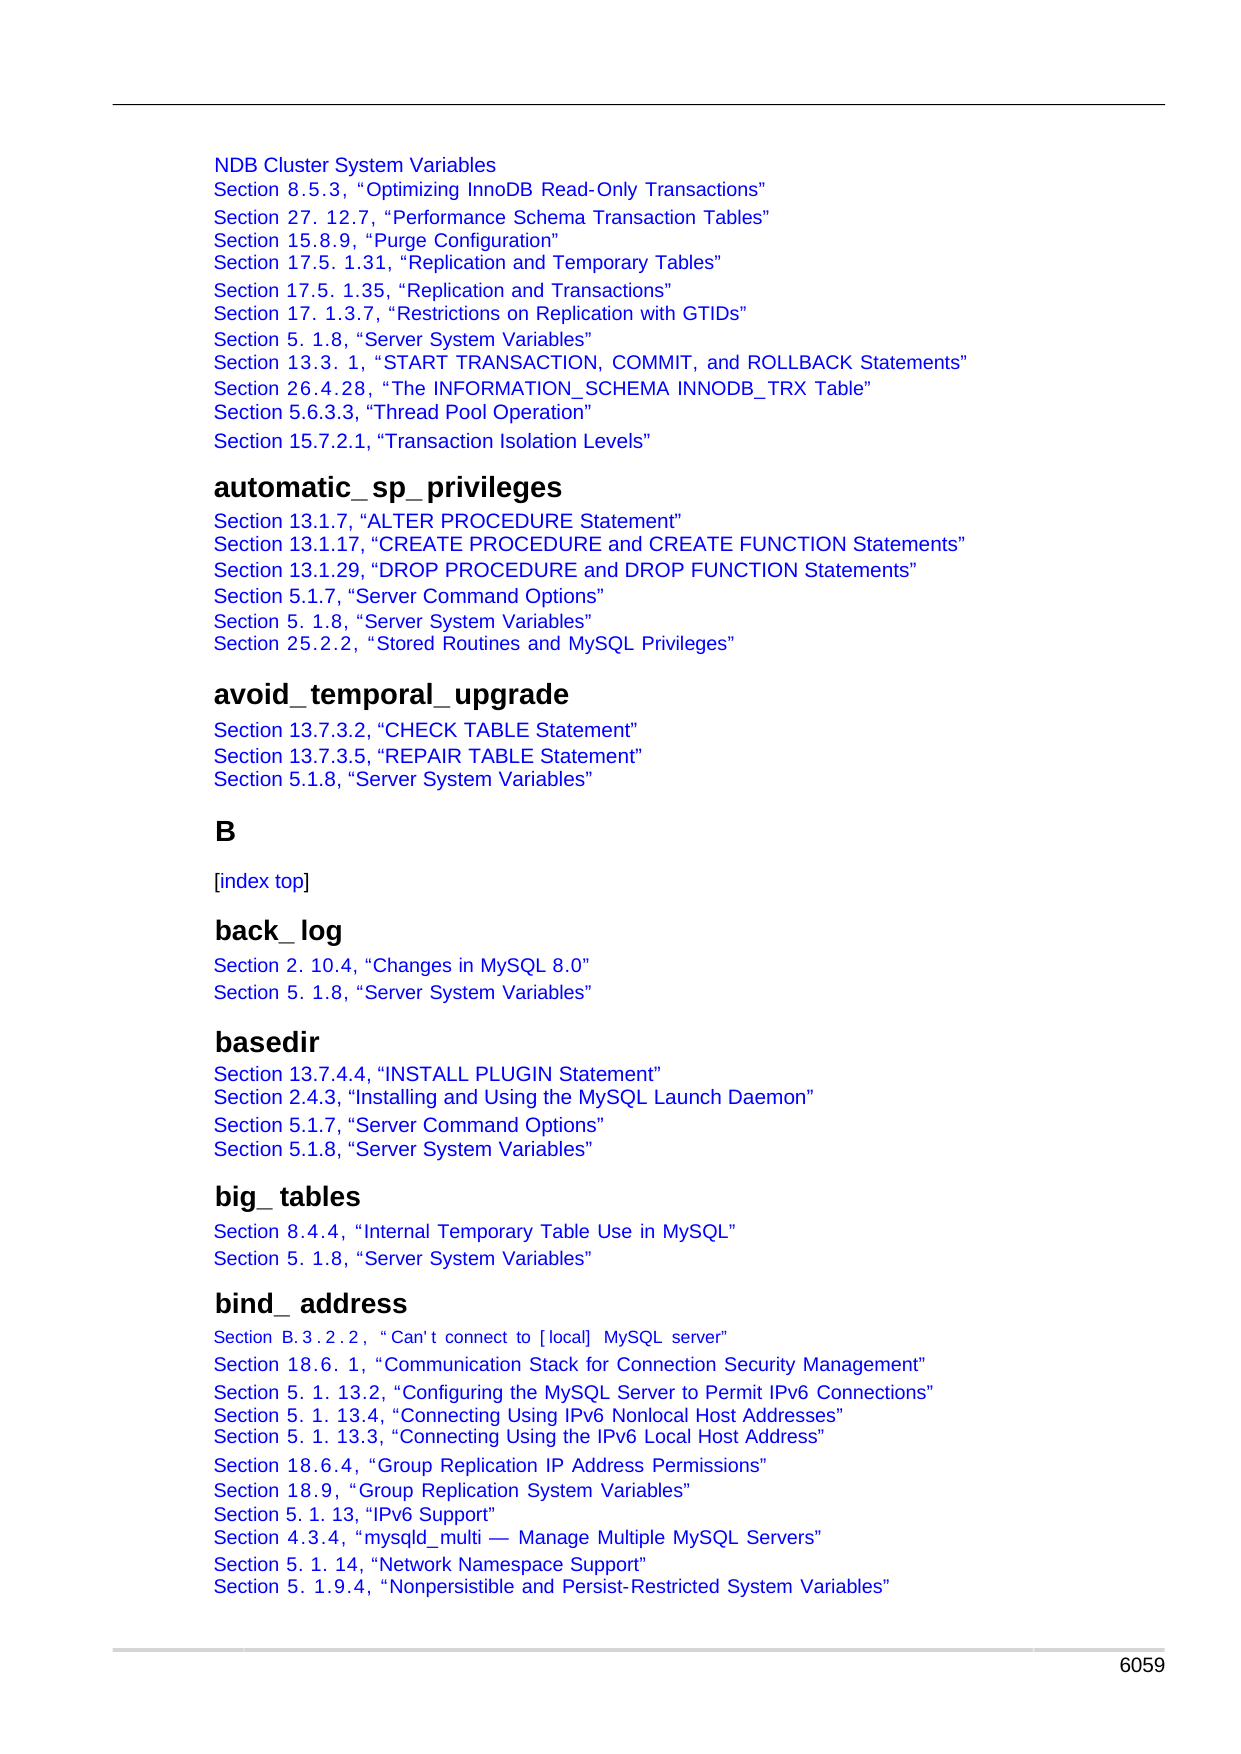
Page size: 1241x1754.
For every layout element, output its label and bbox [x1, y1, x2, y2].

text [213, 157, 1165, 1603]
picture [112, 1648, 1166, 1652]
